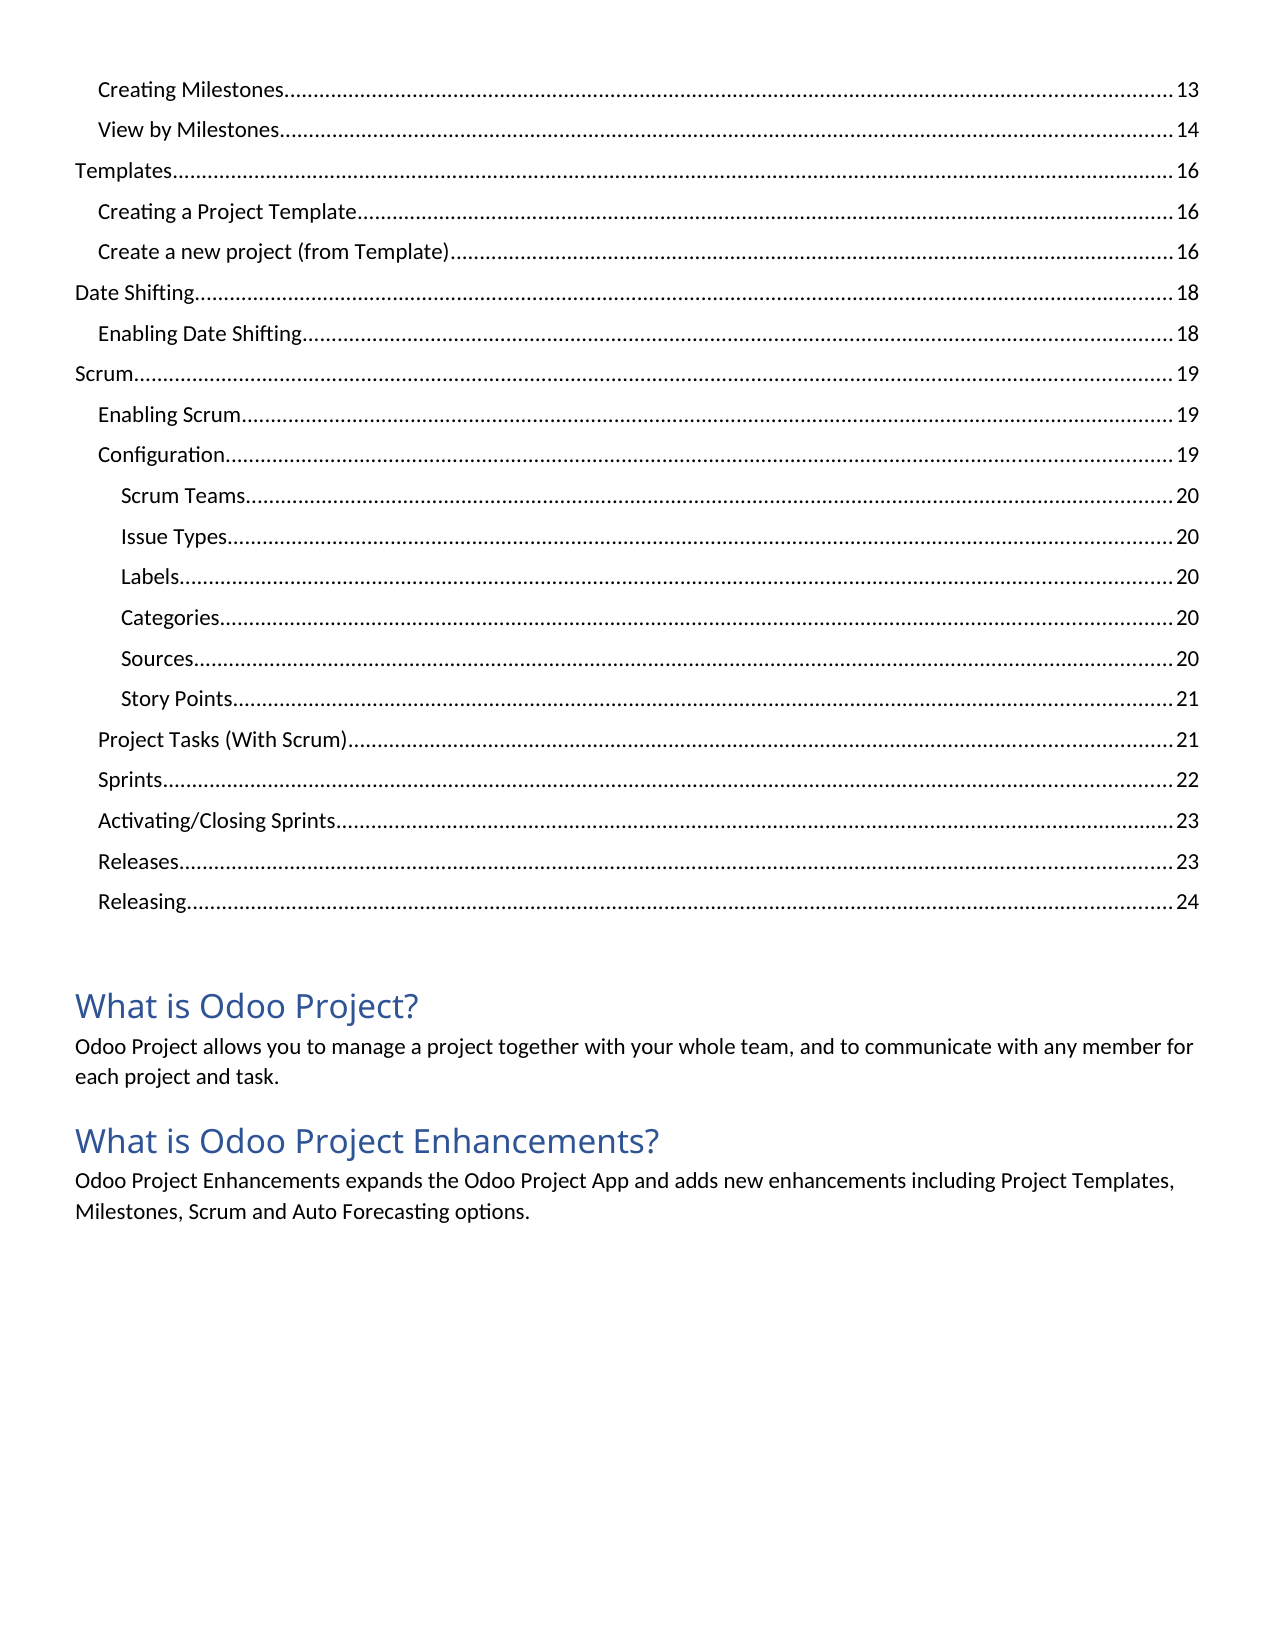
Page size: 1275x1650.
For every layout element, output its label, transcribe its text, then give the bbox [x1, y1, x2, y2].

text Odoo Project Enhancements expands the Odoo Project App and adds new enhancements including Project Templates, Milestones, Scrum and Auto Forecasting options. [75, 1167, 1200, 1225]
subtitle What is Odoo Project Enhancements? [75, 1118, 1200, 1163]
text Odoo Project allows you to manage a project together with your whole team, and to communicate with any member for each project and task. [75, 1032, 1200, 1091]
subtitle What is Odoo Project? [75, 983, 1200, 1029]
